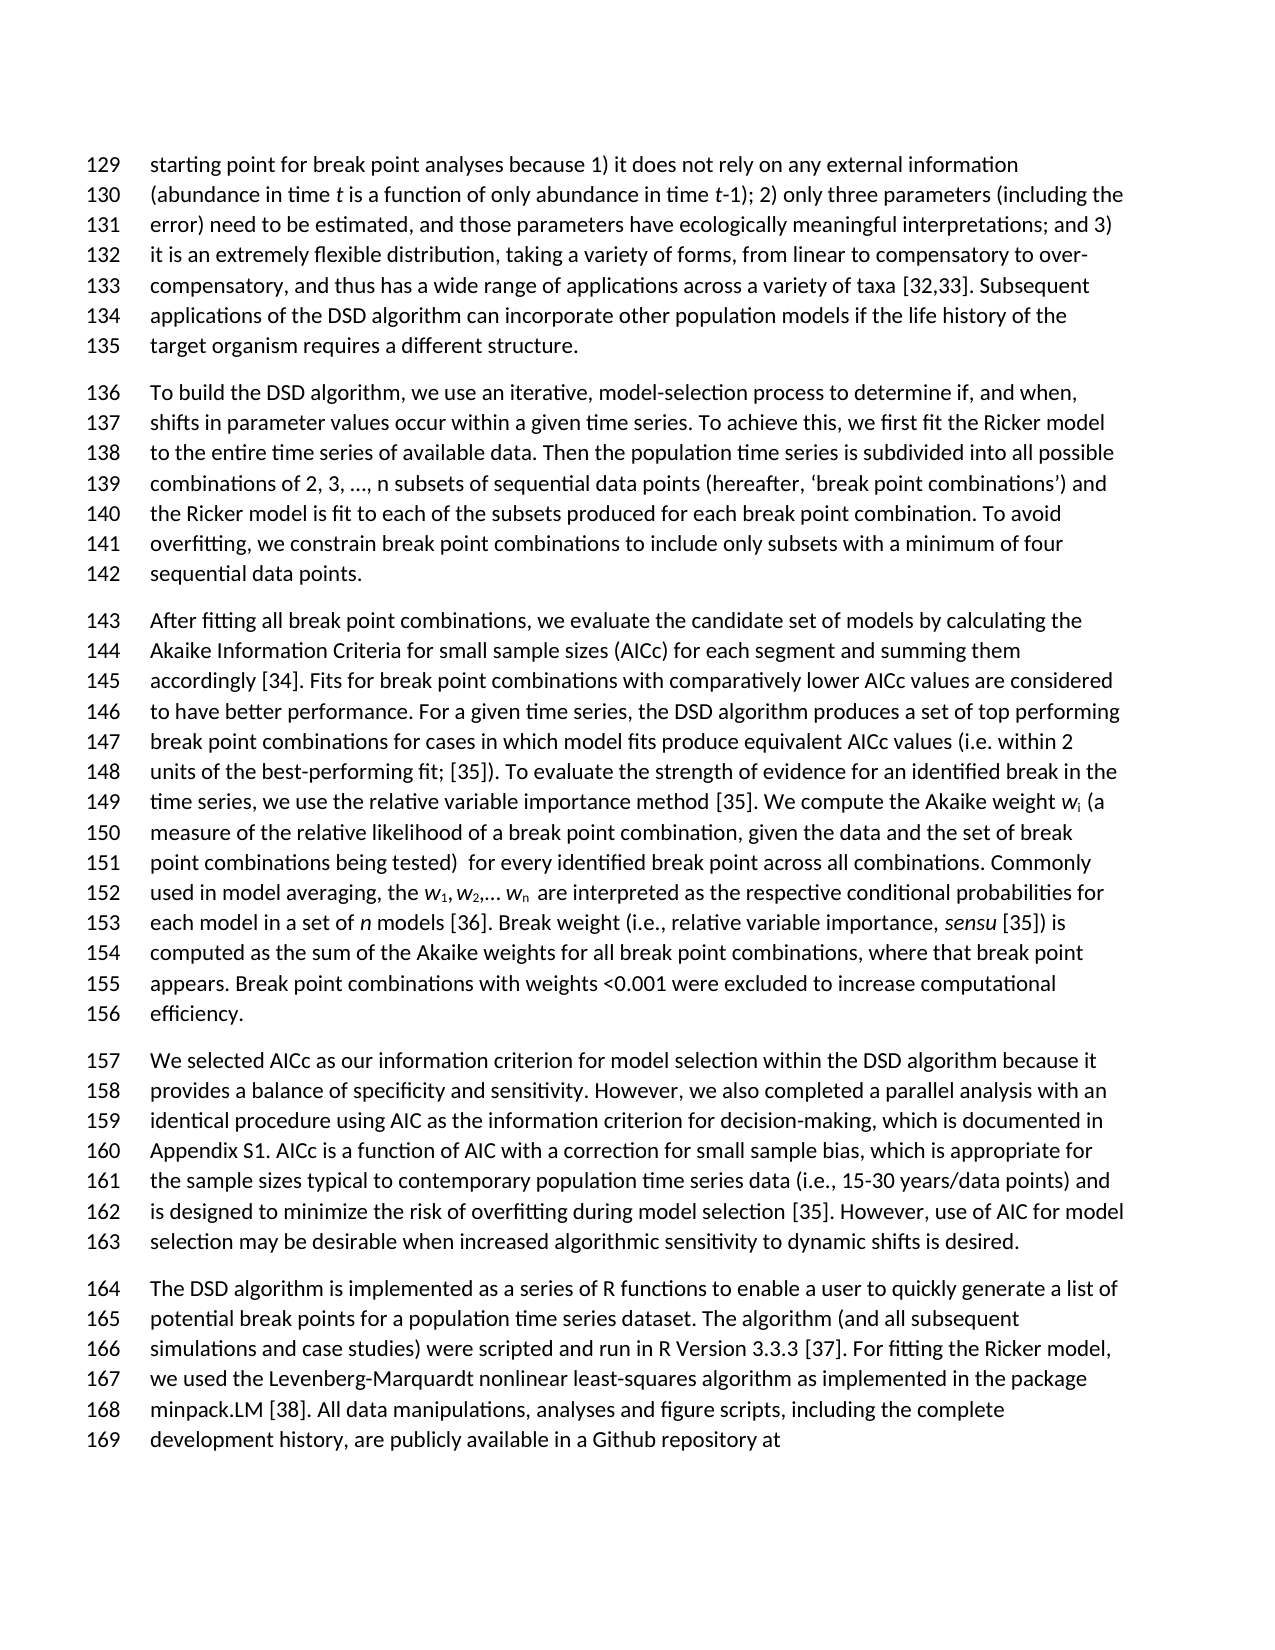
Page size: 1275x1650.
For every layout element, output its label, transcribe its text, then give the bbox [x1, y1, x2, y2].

text To build the DSD algorithm, we use an iterative, model-selection process to determine if, and when, shifts in parameter values occur within a given time series. To achieve this, we first fit the Ricker model to the entire time series of available data. Then the population time series is subdivided into all possible combinations of 2, 3, …, n subsets of sequential data points (hereafter, ‘break point combinations’) and the Ricker model is fit to each of the subsets produced for each break point combination. To avoid overfitting, we constrain break point combinations to include only subsets with a minimum of four sequential data points. [150, 378, 1125, 587]
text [150, 1274, 1125, 1453]
text After fitting all break point combinations, we evaluate the candidate set of models by calculating the Akaike Information Criteria for small sample sizes (AICc) for each segment and summing them accordingly [34]. Fits for break point combinations with comparatively lower AICc values are considered to have better performance. For a given time series, the DSD algorithm produces a set of top performing break point combinations for cases in which model fits produce equivalent AICc values (i.e. within 2 units of the best-performing fit; [35]). To evaluate the strength of evidence for an identified break in the time series, we use the relative variable importance method [35]. We compute the Akaike weight wi (a measure of the relative likelihood of a break point combination, given the data and the set of break point combinations being tested) for every identified break point across all combinations. Commonly used in model averaging, the w1, w2,… wn are interpreted as the respective conditional probabilities for each model in a set of n models [36]. Break weight (i.e., relative variable importance, sensu [35]) is computed as the sum of the Akaike weights for all break point combinations, where that break point appears. Break point combinations with weights <0.001 were excluded to increase computational efficiency. [150, 606, 1125, 1027]
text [150, 150, 1125, 359]
text We selected AICc as our information criterion for model selection within the DSD algorithm because it provides a balance of specificity and sensitivity. However, we also completed a parallel analysis with an identical procedure using AIC as the information criterion for decision-making, which is documented in Appendix S1. AICc is a function of AIC with a correction for small sample bias, which is appropriate for the sample sizes typical to contemporary population time series data (i.e., 15-30 years/data points) and is designed to minimize the risk of overfitting during model selection [35]. However, use of AIC for model selection may be desirable when increased algorithmic sensitivity to dynamic shifts is desired. [150, 1046, 1125, 1255]
